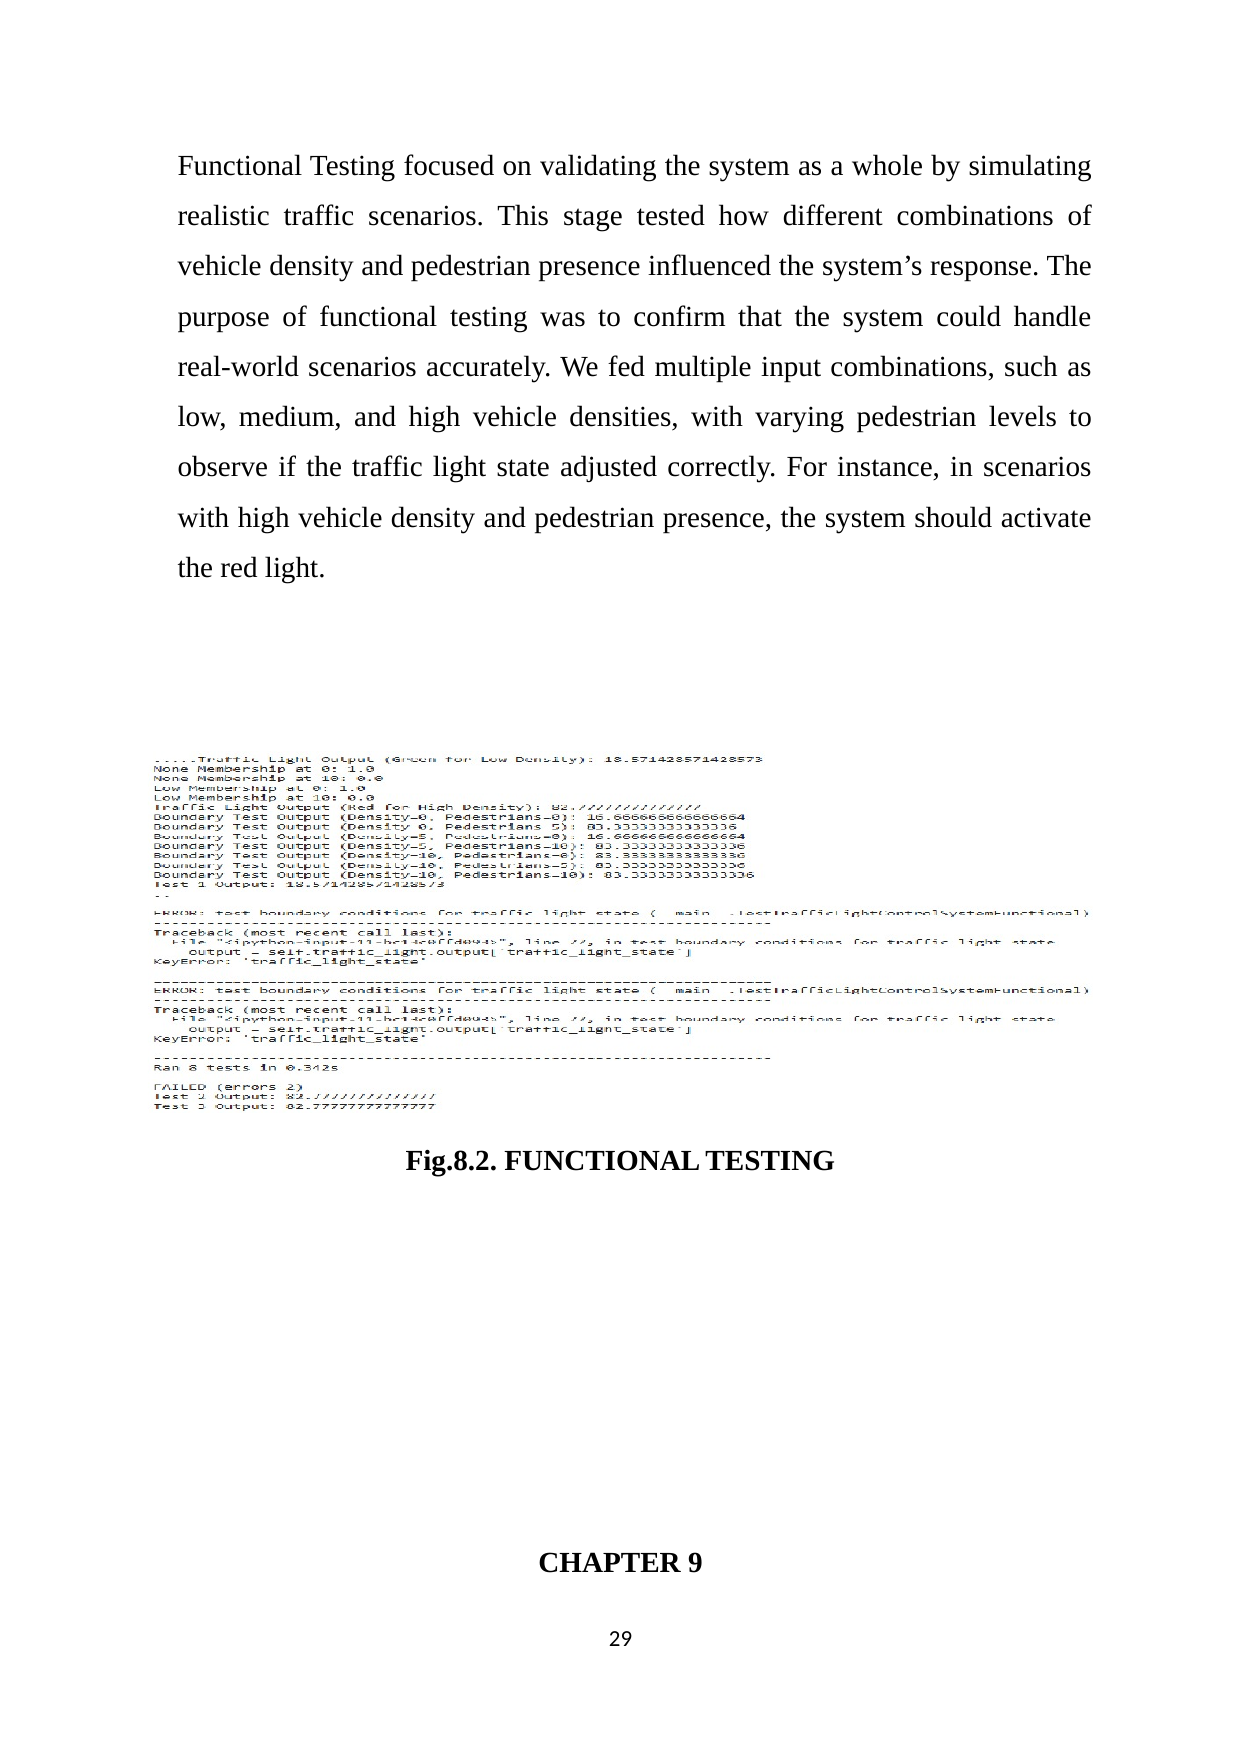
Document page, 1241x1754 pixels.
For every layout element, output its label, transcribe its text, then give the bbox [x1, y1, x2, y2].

text Fig.8.2. FUNCTIONAL TESTING [148, 1143, 1093, 1177]
text Functional Testing focused on validating the system as a whole by simulating realistic traffic scenarios. This stage tested how different combinations of vehicle density and pedestrian presence influenced the system’s response. The purpose of functional testing was to confirm that the system could handle real-world scenarios accurately. We fed multiple input combinations, such as low, medium, and high vehicle densities, with varying pedestrian levels to observe if the traffic light state adjusted correctly. For instance, in scenarios with high vehicle density and pedestrian presence, the system should activate the red light. [177, 148, 1093, 584]
text CHAPTER 9 [148, 1545, 1093, 1579]
picture [147, 751, 1093, 1113]
